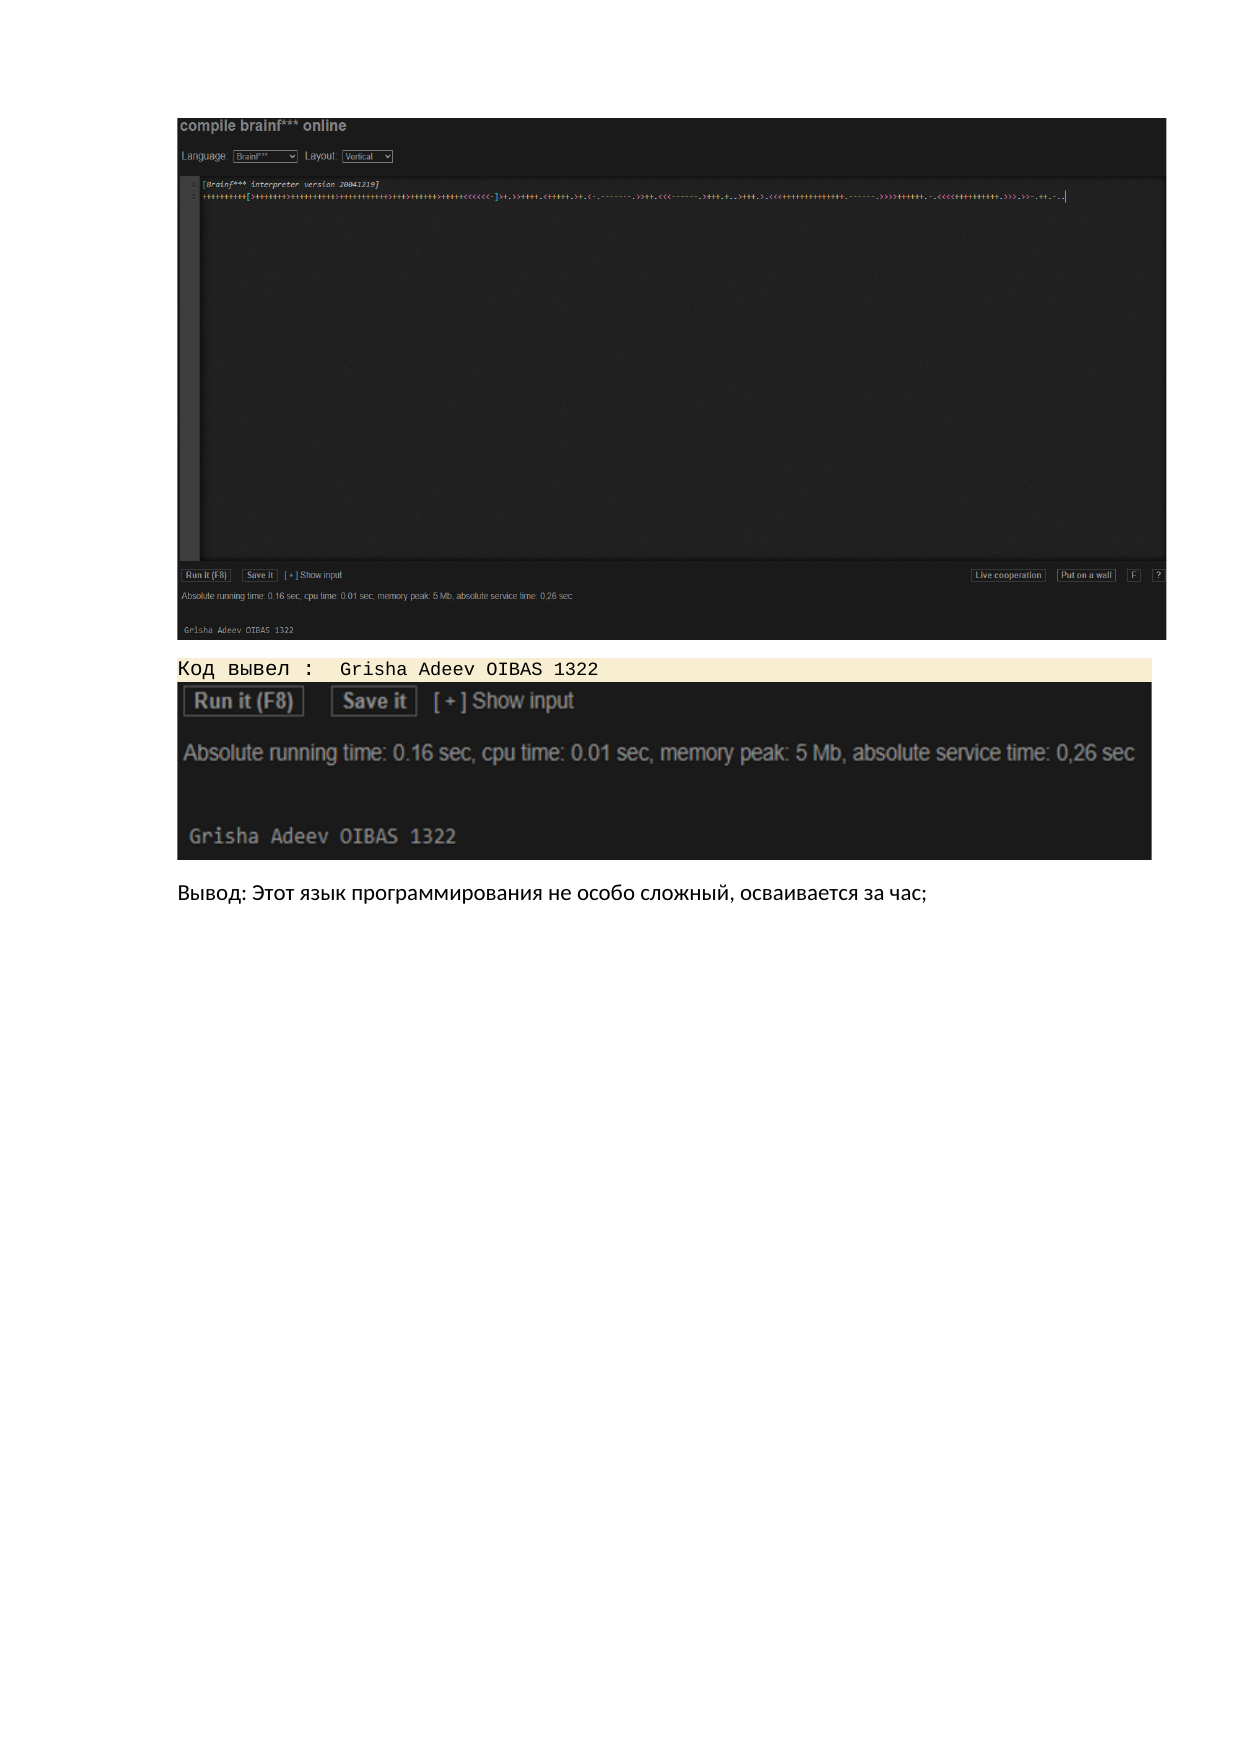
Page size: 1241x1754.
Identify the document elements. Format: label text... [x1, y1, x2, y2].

picture [177, 682, 1152, 860]
text Вывод: Этот язык программирования не особо сложный, осваивается за час; [177, 878, 1152, 906]
text Код вывел : Grisha Adeev OIBAS 1322 [177, 658, 1152, 682]
picture [177, 118, 1167, 640]
